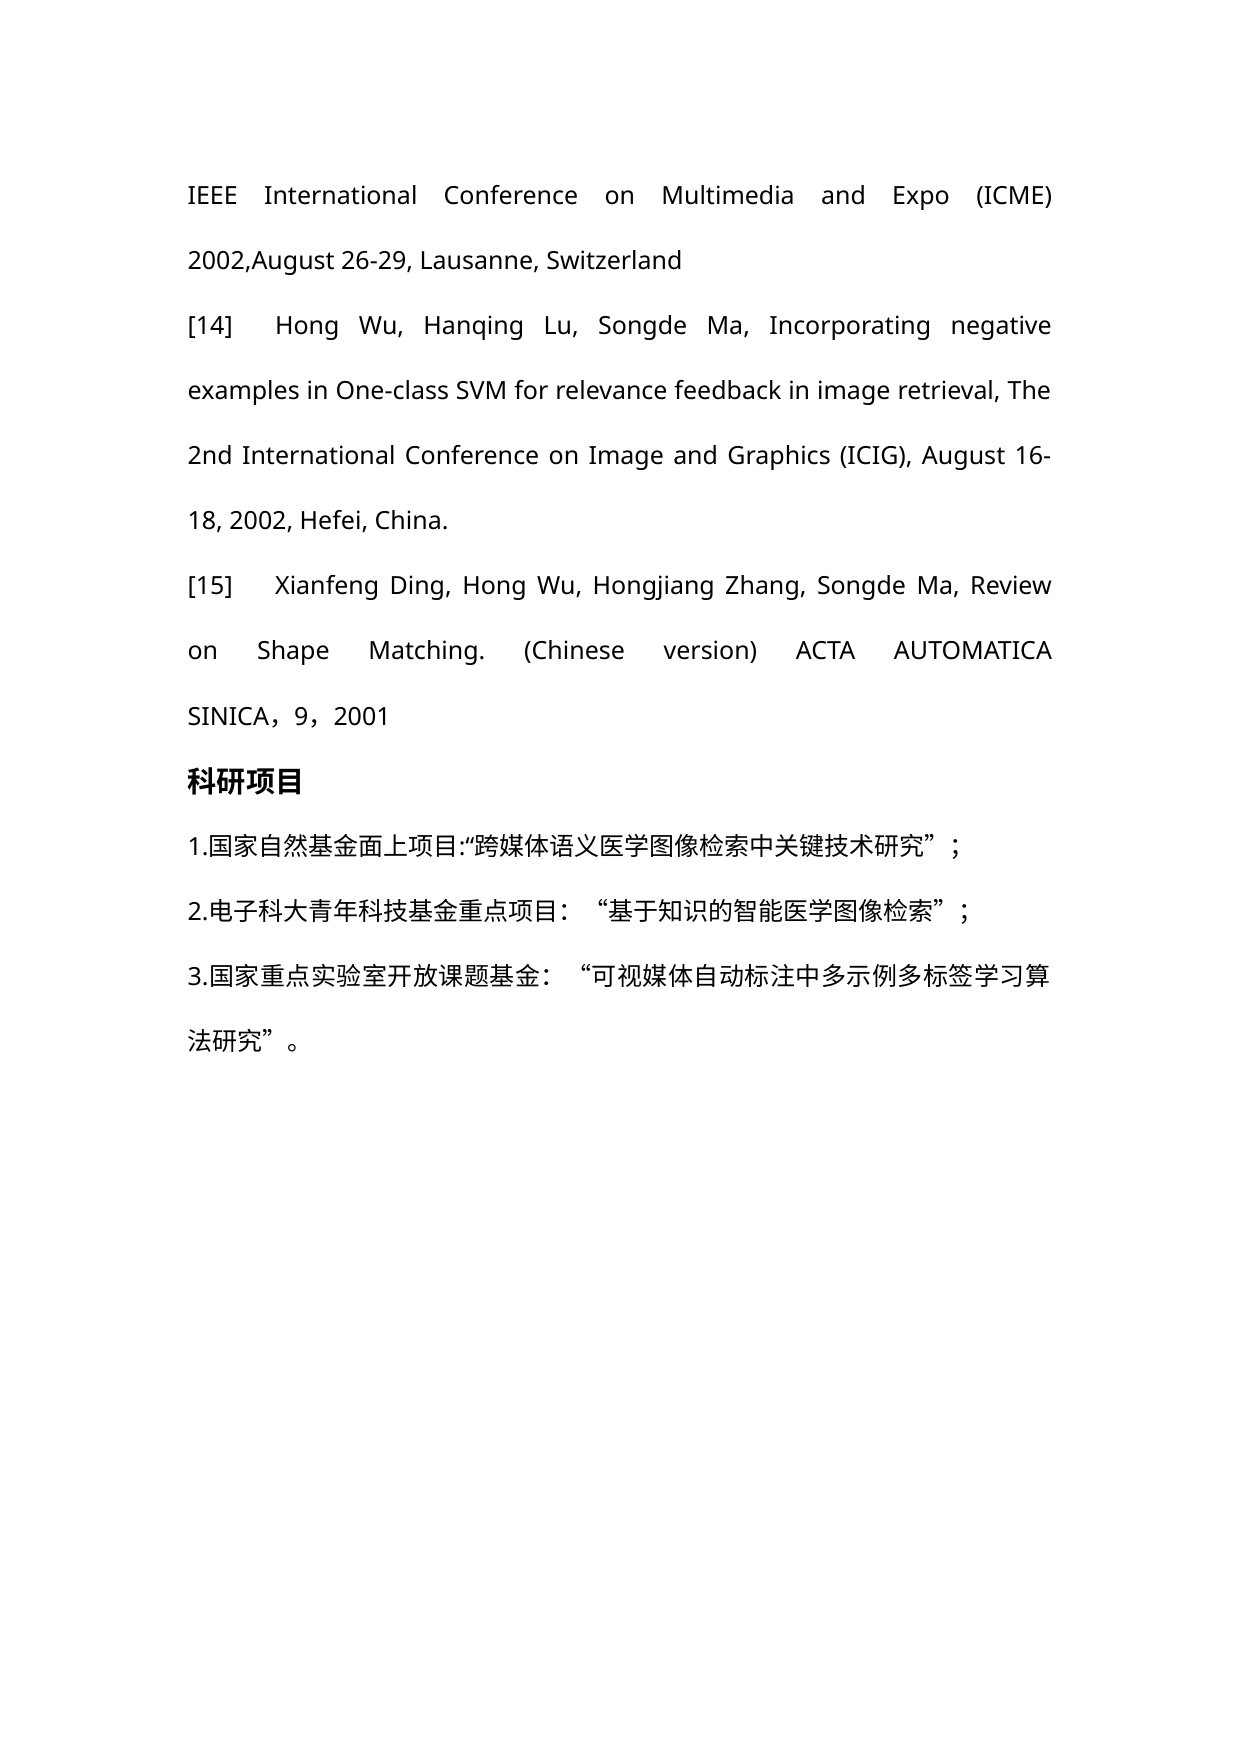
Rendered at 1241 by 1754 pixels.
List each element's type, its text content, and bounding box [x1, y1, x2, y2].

text 1.国家自然基金面上项目:“跨媒体语义医学图像检索中关键技术研究”； [187, 812, 1053, 877]
text 2.电子科大青年科技基金重点项目：“基于知识的智能医学图像检索”； [187, 877, 1053, 942]
text 3.国家重点实验室开放课题基金：“可视媒体自动标注中多示例多标签学习算法研究”。 [187, 942, 1053, 1072]
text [187, 162, 1053, 292]
text [15] Xianfeng Ding, Hong Wu, Hongjiang Zhang, Songde Ma, Review on Shape Matching. (Chinese version) ACTA AUTOMATICA SINICA，9，2001 [187, 552, 1053, 747]
text [14] Hong Wu, Hanqing Lu, Songde Ma, Incorporating negative examples in One-class SVM for relevance feedback in image retrieval, The 2nd International Conference on Image and Graphics (ICIG), August 16-18, 2002, Hefei, China. [187, 292, 1053, 552]
text 科研项目 [187, 747, 1053, 812]
